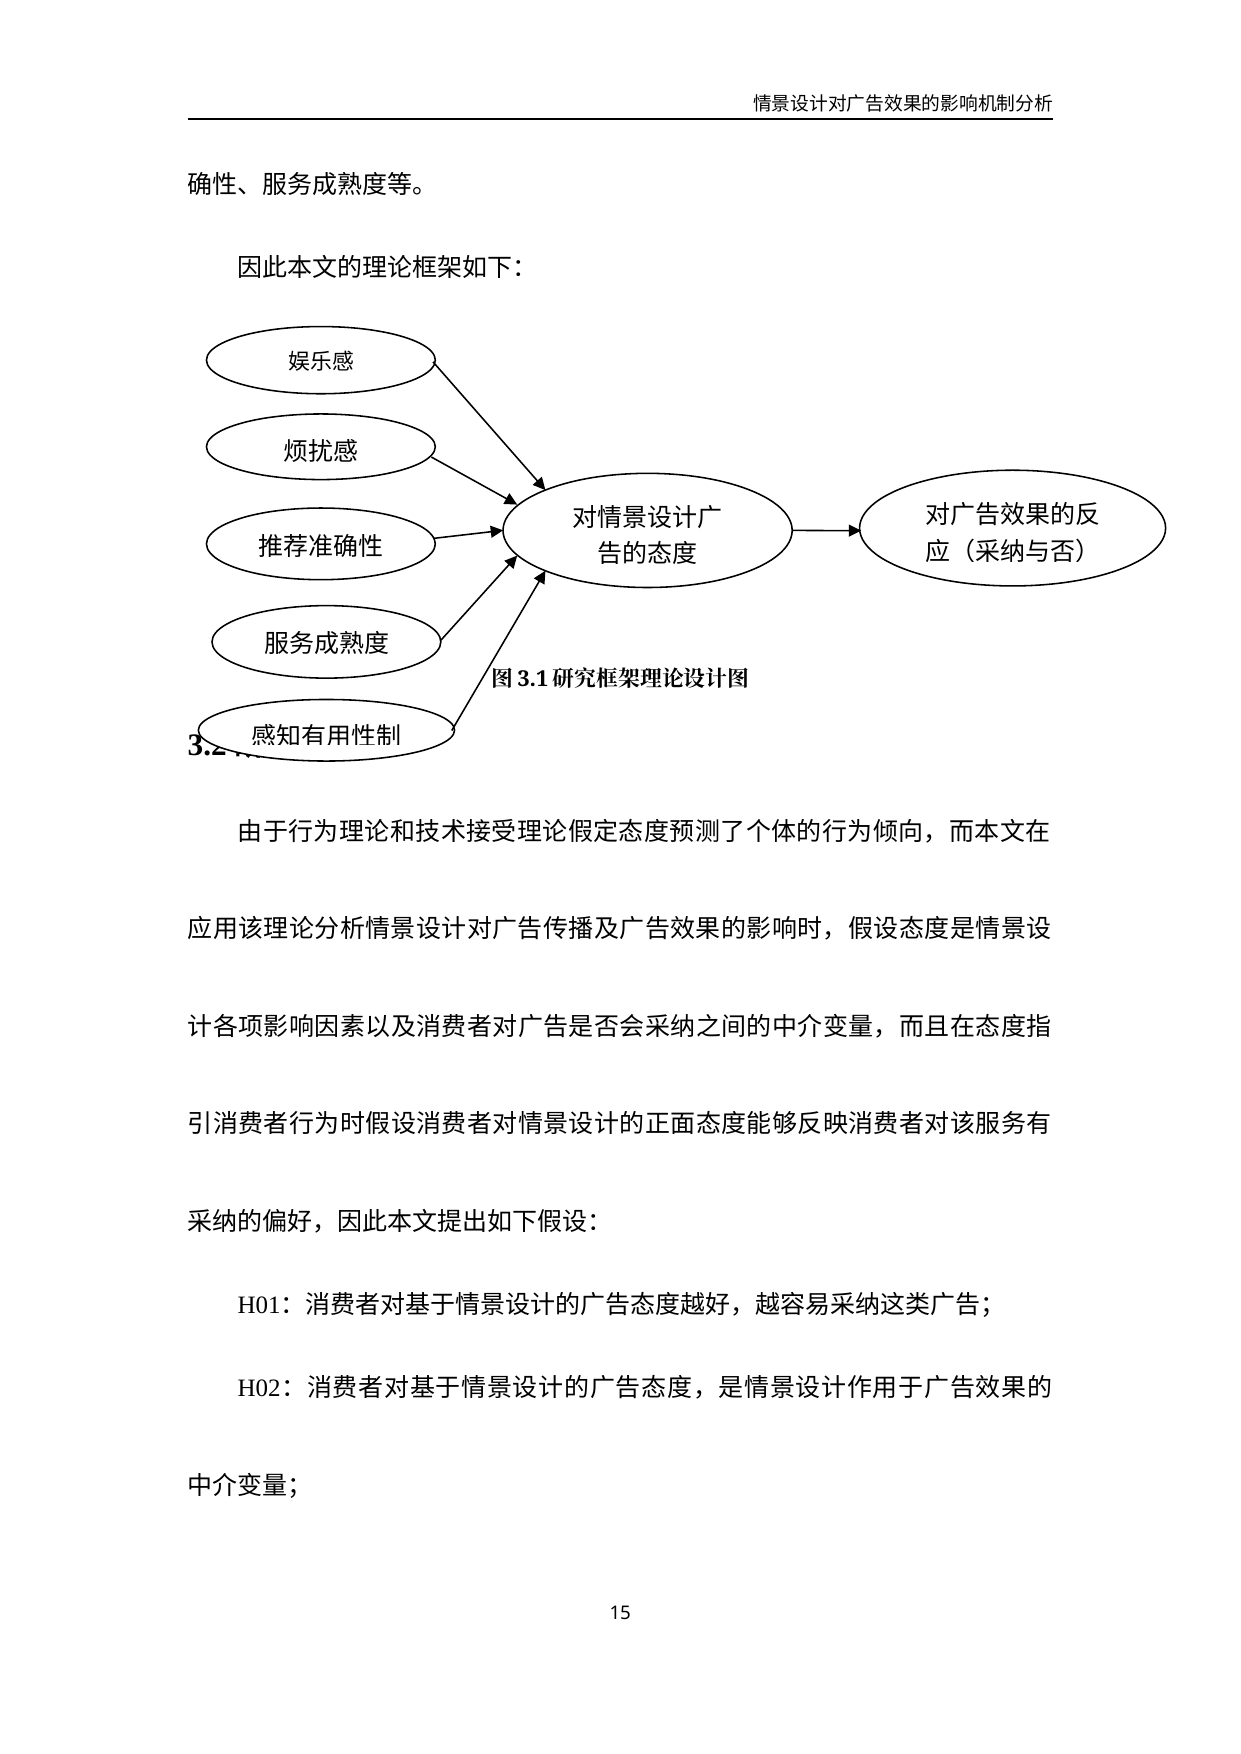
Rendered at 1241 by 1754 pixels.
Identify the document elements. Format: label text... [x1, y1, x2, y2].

text 图3.1研究框架理论设计图 [476, 661, 1053, 693]
text H01：消费者对基于情景设计的广告态度越好，越容易采纳这类广告； [187, 1270, 1053, 1335]
text 图3.1研究框架理论设计图 [187, 661, 491, 693]
subtitle 3.2研究假设 [187, 709, 1053, 774]
text 因此本文的理论框架如下： [187, 233, 1053, 298]
text H02：消费者对基于情景设计的广告态度，是情景设计作用于广告效果的中介变量； [187, 1353, 1053, 1516]
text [187, 150, 1053, 215]
text 由于行为理论和技术接受理论假定态度预测了个体的行为倾向，而本文在应用该理论分析情景设计对广告传播及广告效果的影响时，假设态度是情景设计各项影响因素以及消费者对广告是否会采纳之间的中介变量，而且在态度指引消费者行为时假设消费者对情景设计的正面态度能够反映消费者对该服务有采纳的偏好，因此本文提出如下假设： [187, 797, 1053, 1252]
